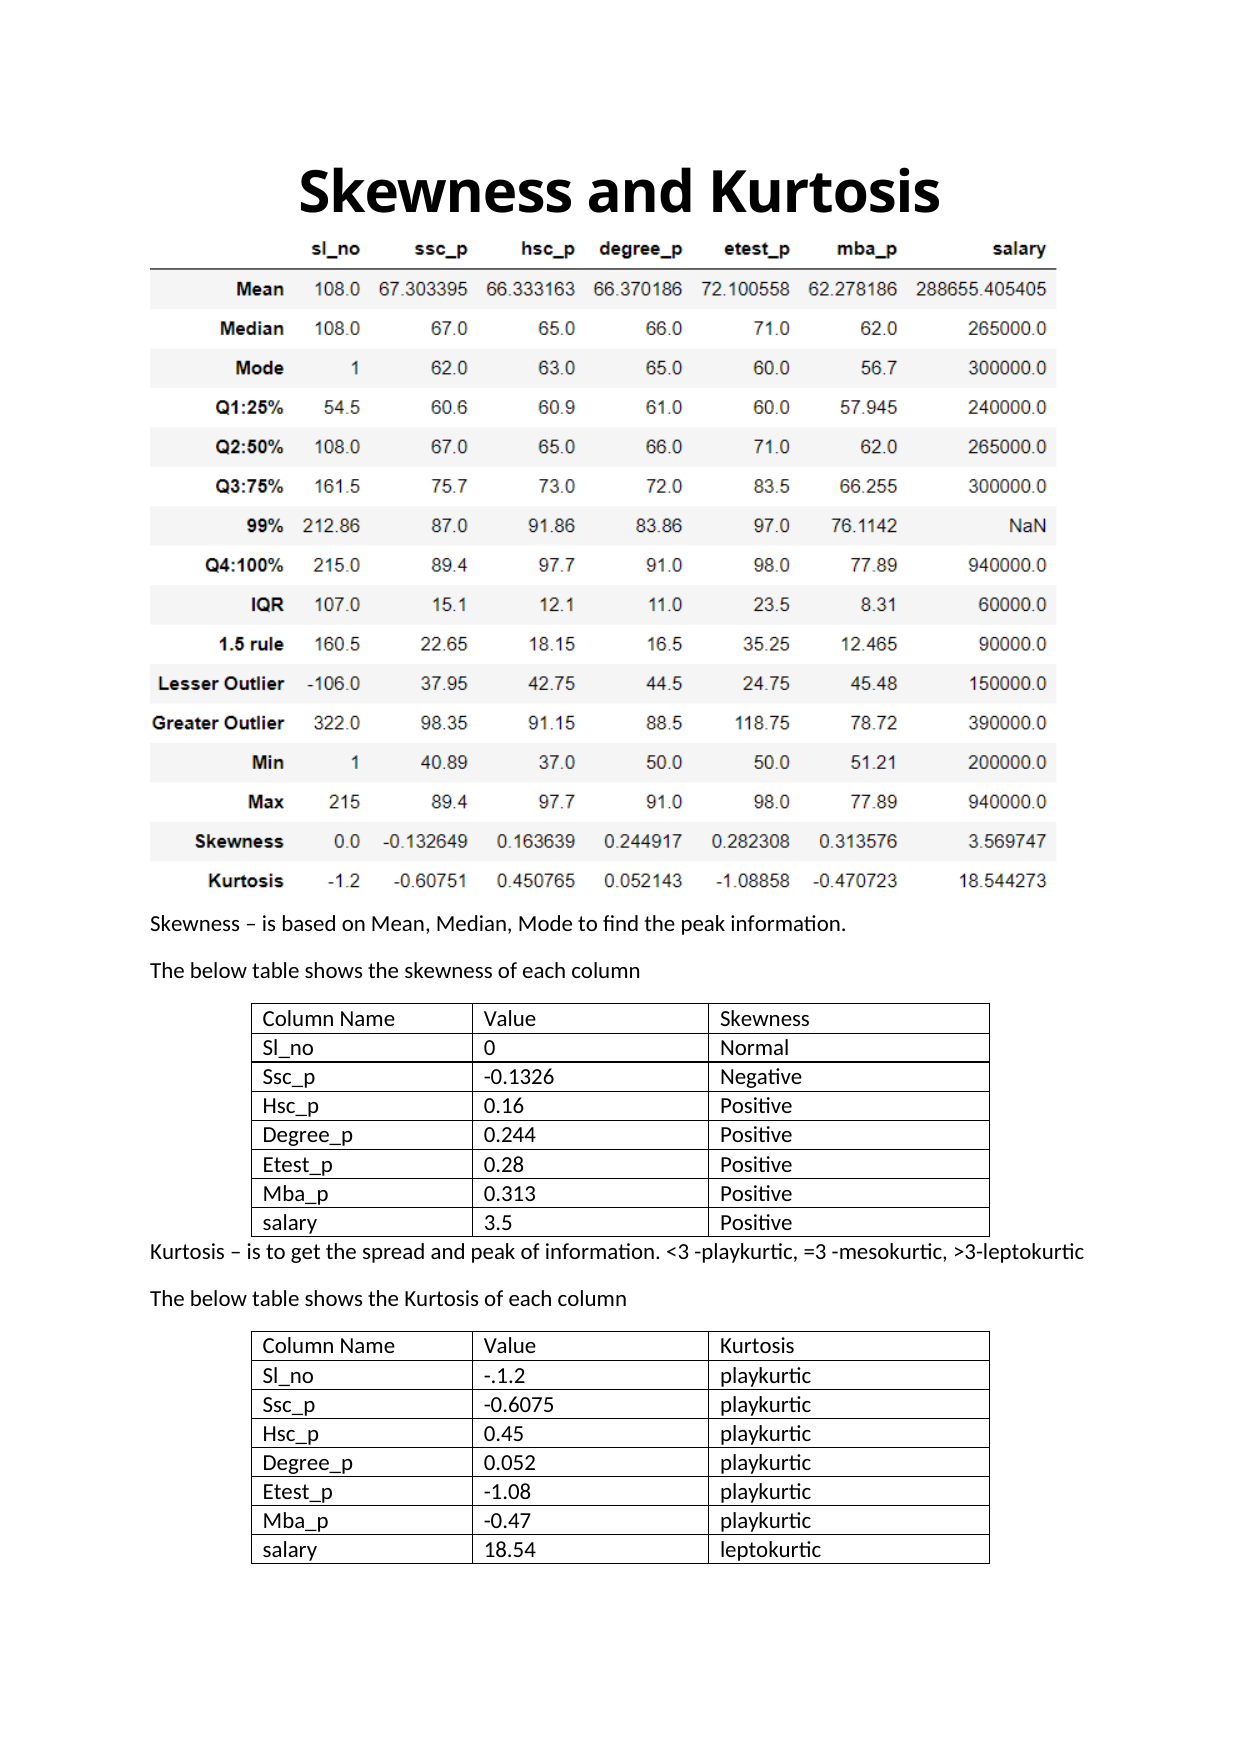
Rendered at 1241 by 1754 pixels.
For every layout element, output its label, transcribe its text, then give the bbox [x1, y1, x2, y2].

table_cell Degree_p [252, 1448, 472, 1476]
table_cell playkurtic [709, 1361, 989, 1389]
table_cell Mba_p [252, 1506, 472, 1534]
table_cell Mba_p [252, 1179, 472, 1207]
table_cell Sl_no [252, 1361, 472, 1389]
table_cell Positive [709, 1121, 989, 1149]
table_cell 18.54 [473, 1535, 708, 1563]
table_header Kurtosis [709, 1332, 989, 1360]
table_cell salary [252, 1535, 472, 1563]
table_cell Sl_no [252, 1034, 472, 1061]
table_cell 0.313 [473, 1179, 708, 1207]
table_cell 0.28 [473, 1150, 708, 1178]
text Skewness – is based on Mean, Median, Mode to find the peak information. [150, 909, 1090, 938]
text The below table shows the skewness of each column [150, 956, 1090, 984]
table_header Value [473, 1332, 708, 1360]
text The below table shows the Kurtosis of each column [150, 1284, 1090, 1312]
table_cell Hsc_p [252, 1092, 472, 1119]
table_cell Negative [709, 1063, 989, 1091]
table_cell Positive [709, 1179, 989, 1207]
table_header Value [473, 1004, 708, 1032]
table_cell salary [252, 1208, 472, 1236]
picture [150, 229, 1064, 891]
table_cell 0 [473, 1034, 708, 1061]
table_cell playkurtic [709, 1448, 989, 1476]
table_cell -1.08 [473, 1477, 708, 1505]
table_cell Ssc_p [252, 1063, 472, 1091]
table_cell 0.052 [473, 1448, 708, 1476]
table_cell Degree_p [252, 1121, 472, 1149]
table_cell playkurtic [709, 1506, 989, 1534]
table_cell 0.244 [473, 1121, 708, 1149]
table_cell playkurtic [709, 1477, 989, 1505]
table_header Column Name [252, 1332, 472, 1360]
table_cell leptokurtic [709, 1535, 989, 1563]
table_cell Ssc_p [252, 1390, 472, 1418]
table_cell -0.1326 [473, 1063, 708, 1091]
table_cell Normal [709, 1034, 989, 1061]
table_cell Etest_p [252, 1150, 472, 1178]
text Kurtosis – is to get the spread and peak of information. <3 -playkurtic, =3 -mesokurtic, >3-leptokurtic [150, 1237, 1090, 1265]
table_cell 0.16 [473, 1092, 708, 1119]
table_cell Positive [709, 1092, 989, 1119]
table_cell playkurtic [709, 1419, 989, 1447]
table_cell 0.45 [473, 1419, 708, 1447]
table_cell Positive [709, 1208, 989, 1236]
table_cell Hsc_p [252, 1419, 472, 1447]
table_cell -0.47 [473, 1506, 708, 1534]
table_cell playkurtic [709, 1390, 989, 1418]
title Skewness and Kurtosis [150, 150, 1090, 229]
table_cell 3.5 [473, 1208, 708, 1236]
table_cell -0.6075 [473, 1390, 708, 1418]
table_header Skewness [709, 1004, 989, 1032]
table_cell -.1.2 [473, 1361, 708, 1389]
table_cell Positive [709, 1150, 989, 1178]
table_cell Etest_p [252, 1477, 472, 1505]
table_header Column Name [252, 1004, 472, 1032]
